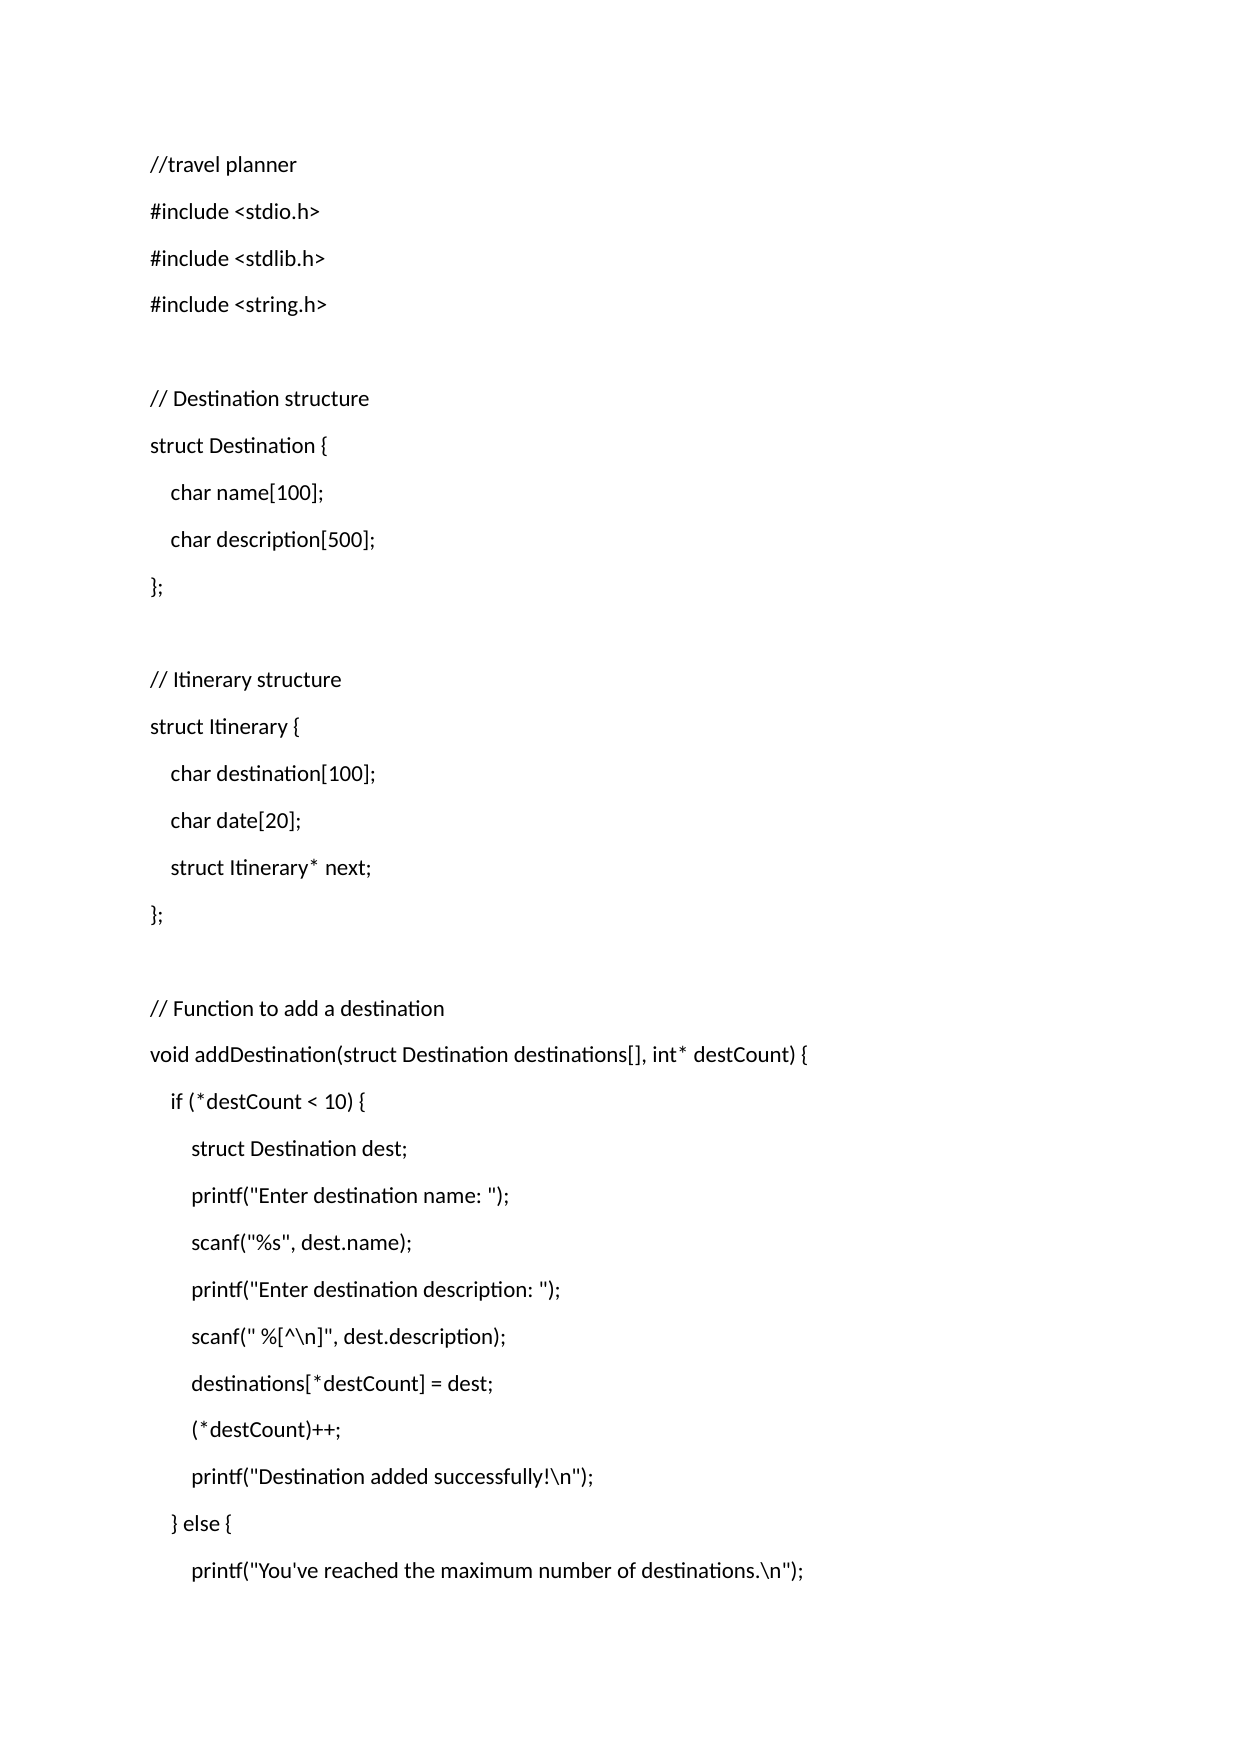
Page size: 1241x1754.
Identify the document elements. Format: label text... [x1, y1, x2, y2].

text #include <stdlib.h> [150, 244, 1090, 272]
text struct Itinerary* next; [150, 853, 1090, 881]
text }; [150, 900, 1090, 928]
text if (*destCount < 10) { [150, 1087, 1090, 1116]
text printf("You've reached the maximum number of destinations.\n"); [150, 1556, 1090, 1584]
text char date[20]; [150, 806, 1090, 834]
text }; [150, 572, 1090, 600]
text } else { [150, 1509, 1090, 1537]
text printf("Destination added successfully!\n"); [150, 1462, 1090, 1491]
text printf("Enter destination description: "); [150, 1275, 1090, 1303]
text scanf(" %[^\n]", dest.description); [150, 1322, 1090, 1350]
text char description[500]; [150, 525, 1090, 553]
text (*destCount)++; [150, 1416, 1090, 1444]
text printf("Enter destination name: "); [150, 1181, 1090, 1209]
text //travel planner [150, 150, 1090, 178]
text #include <string.h> [150, 291, 1090, 319]
text // Itinerary structure [150, 666, 1090, 694]
text struct Destination { [150, 431, 1090, 459]
text struct Itinerary { [150, 712, 1090, 741]
text scanf("%s", dest.name); [150, 1228, 1090, 1256]
text void addDestination(struct Destination destinations[], int* destCount) { [150, 1041, 1090, 1069]
text char destination[100]; [150, 759, 1090, 787]
text // Function to add a destination [150, 994, 1090, 1022]
text destinations[*destCount] = dest; [150, 1369, 1090, 1397]
text char name[100]; [150, 478, 1090, 506]
text #include <stdio.h> [150, 197, 1090, 225]
text // Destination structure [150, 384, 1090, 412]
text struct Destination dest; [150, 1134, 1090, 1162]
